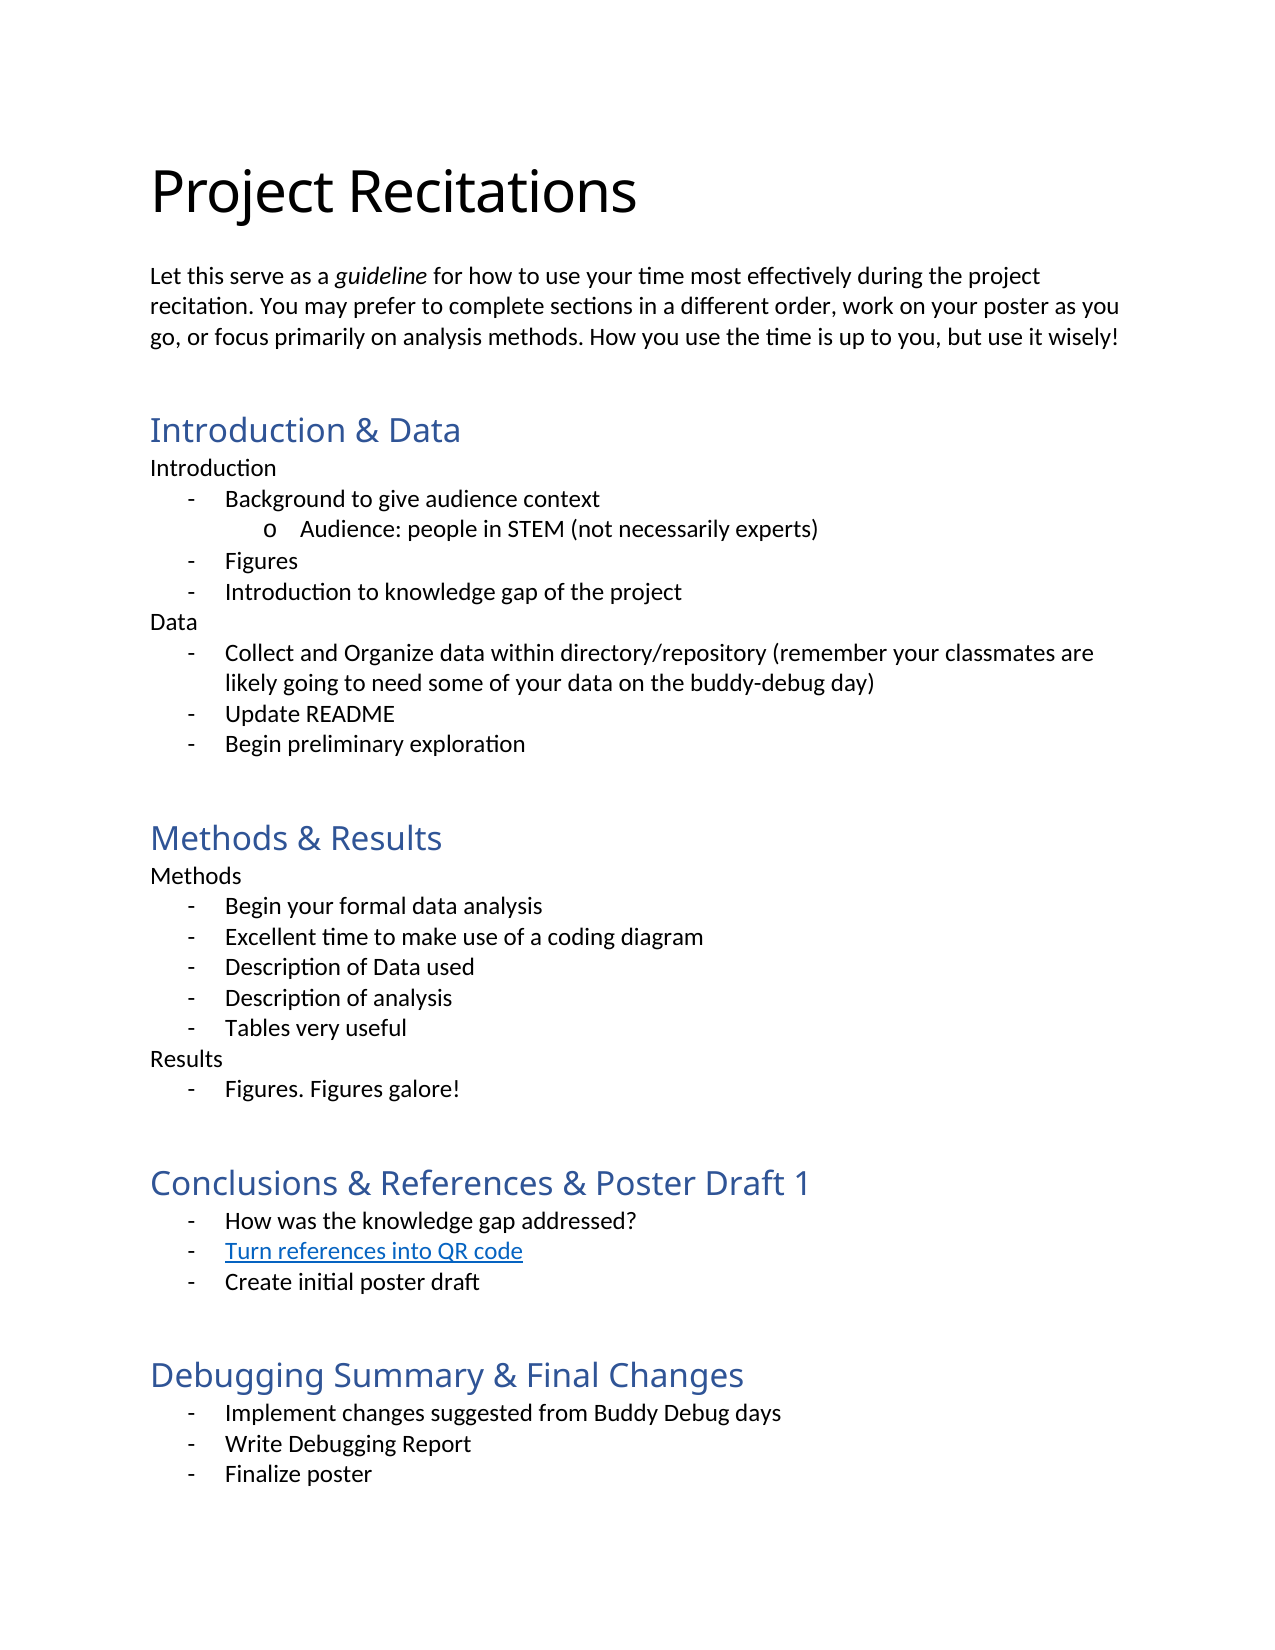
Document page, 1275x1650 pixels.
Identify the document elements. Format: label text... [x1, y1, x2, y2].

text Results [150, 1043, 1125, 1073]
list Description of Data used [187, 951, 1125, 982]
text Data [150, 606, 1125, 637]
list Description of analysis [187, 982, 1125, 1012]
list Excellent time to make use of a coding diagram [187, 921, 1125, 951]
list Begin preliminary exploration [187, 728, 1125, 759]
subtitle Conclusions & References & Poster Draft 1 [150, 1159, 1125, 1205]
list How was the knowledge gap addressed? [187, 1205, 1125, 1236]
list Create initial poster draft [187, 1266, 1125, 1297]
list Tables very useful [187, 1012, 1125, 1043]
list Write Debugging Report [187, 1428, 1125, 1458]
text Introduction [150, 452, 1125, 483]
text Let this serve as a guideline for how to use your time most effectively during the project recitation. You may prefer to complete sections in a different order, work on your poster as you go, or focus primarily on analysis methods. How you use the time is up to you, but use it wisely! [150, 260, 1125, 352]
list Implement changes suggested from Buddy Debug days [187, 1397, 1125, 1428]
list Update README [187, 698, 1125, 728]
subtitle Introduction & Data [150, 407, 1125, 452]
list Audience: people in STEM (not necessarily experts) [262, 513, 1125, 545]
list Background to give audience context [187, 483, 1125, 513]
list Begin your formal data analysis [187, 890, 1125, 921]
list Figures [187, 545, 1125, 576]
title Project Recitations [150, 150, 1125, 229]
list Collect and Organize data within directory/repository (remember your classmates are likely going to need some of your data on the buddy-debug day) [187, 637, 1125, 698]
subtitle Debugging Summary & Final Changes [150, 1352, 1125, 1397]
list Figures. Figures galore! [187, 1073, 1125, 1104]
subtitle Methods & Results [150, 814, 1125, 860]
list Finalize poster [187, 1458, 1125, 1489]
text Methods [150, 860, 1125, 890]
list Turn references into QR code [187, 1236, 1125, 1266]
list Introduction to knowledge gap of the project [187, 576, 1125, 606]
